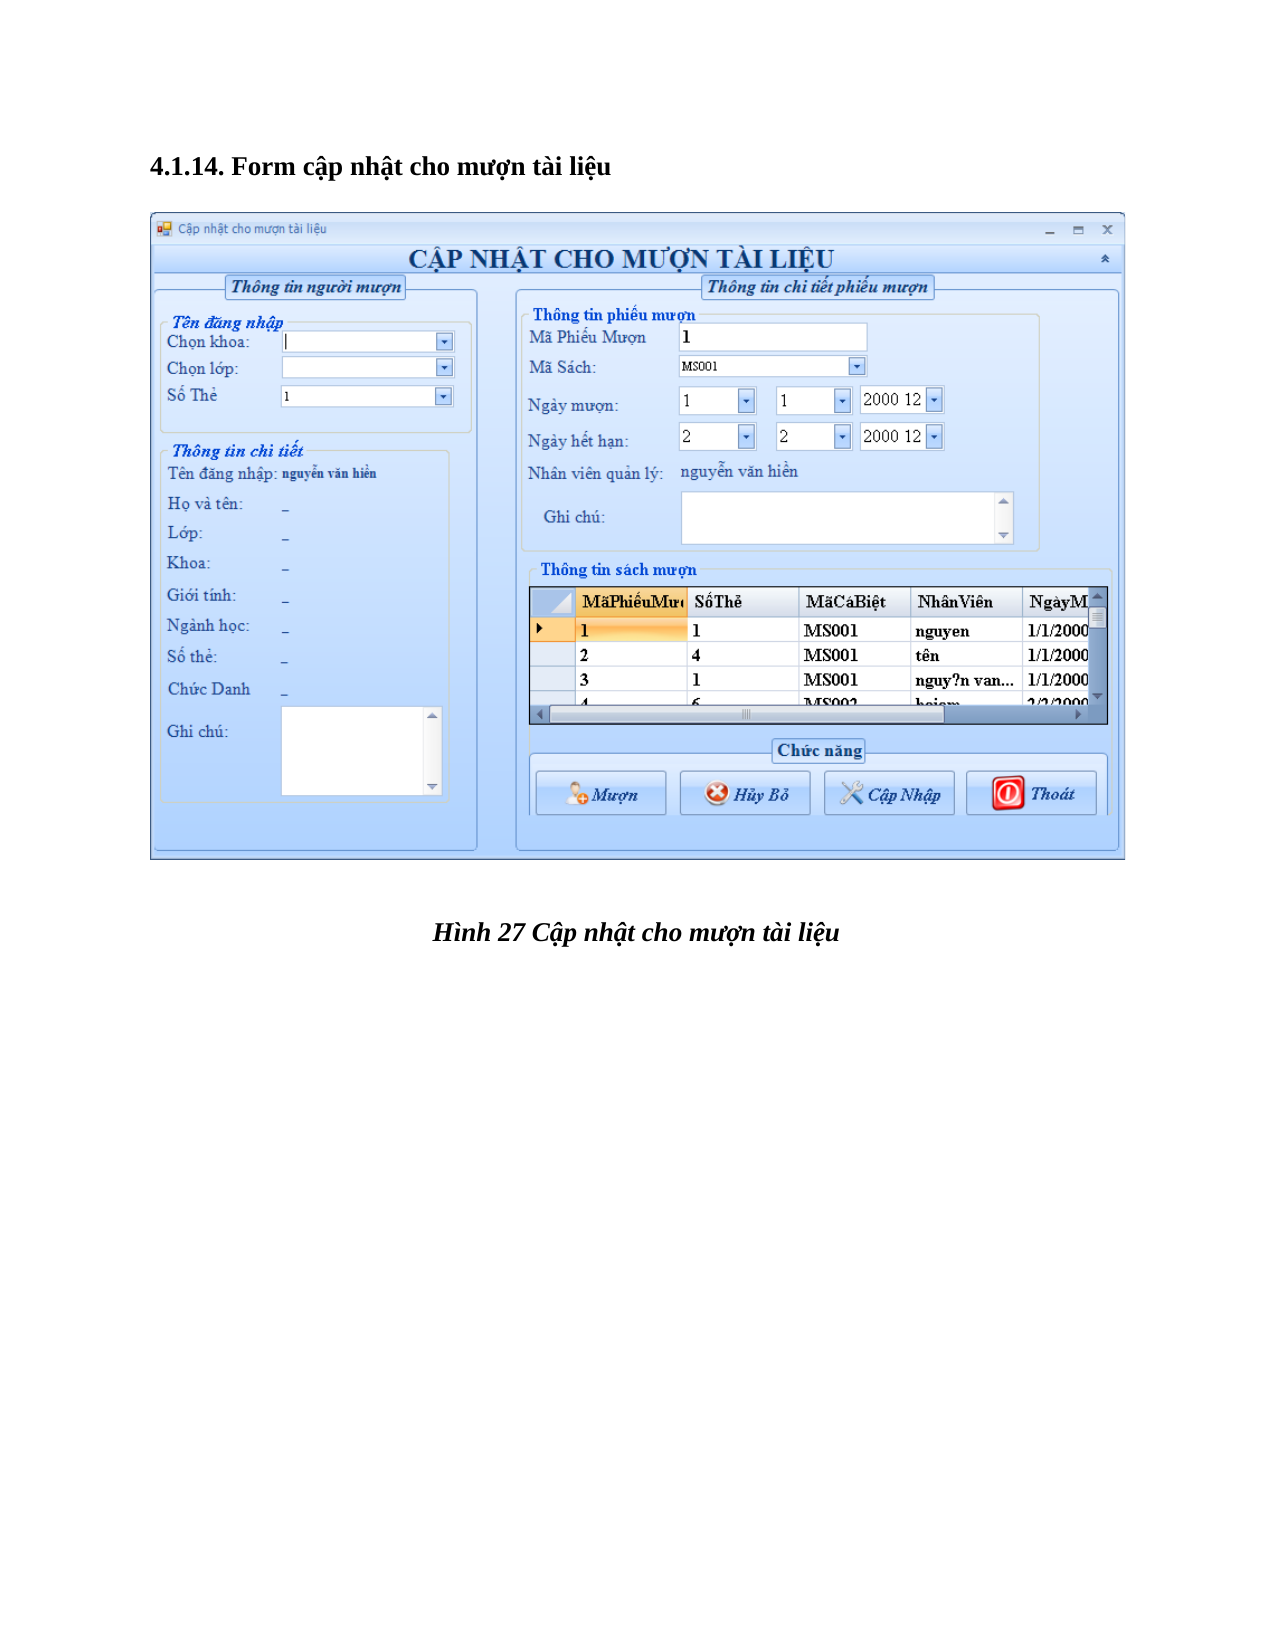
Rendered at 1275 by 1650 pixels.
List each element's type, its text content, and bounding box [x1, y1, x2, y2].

subtitle 4.1.14. Form cập nhật cho mượn tài liệu [150, 150, 1125, 181]
picture [150, 212, 1125, 860]
text Hình 27 Cập nhật cho mượn tài liệu [150, 916, 1125, 947]
